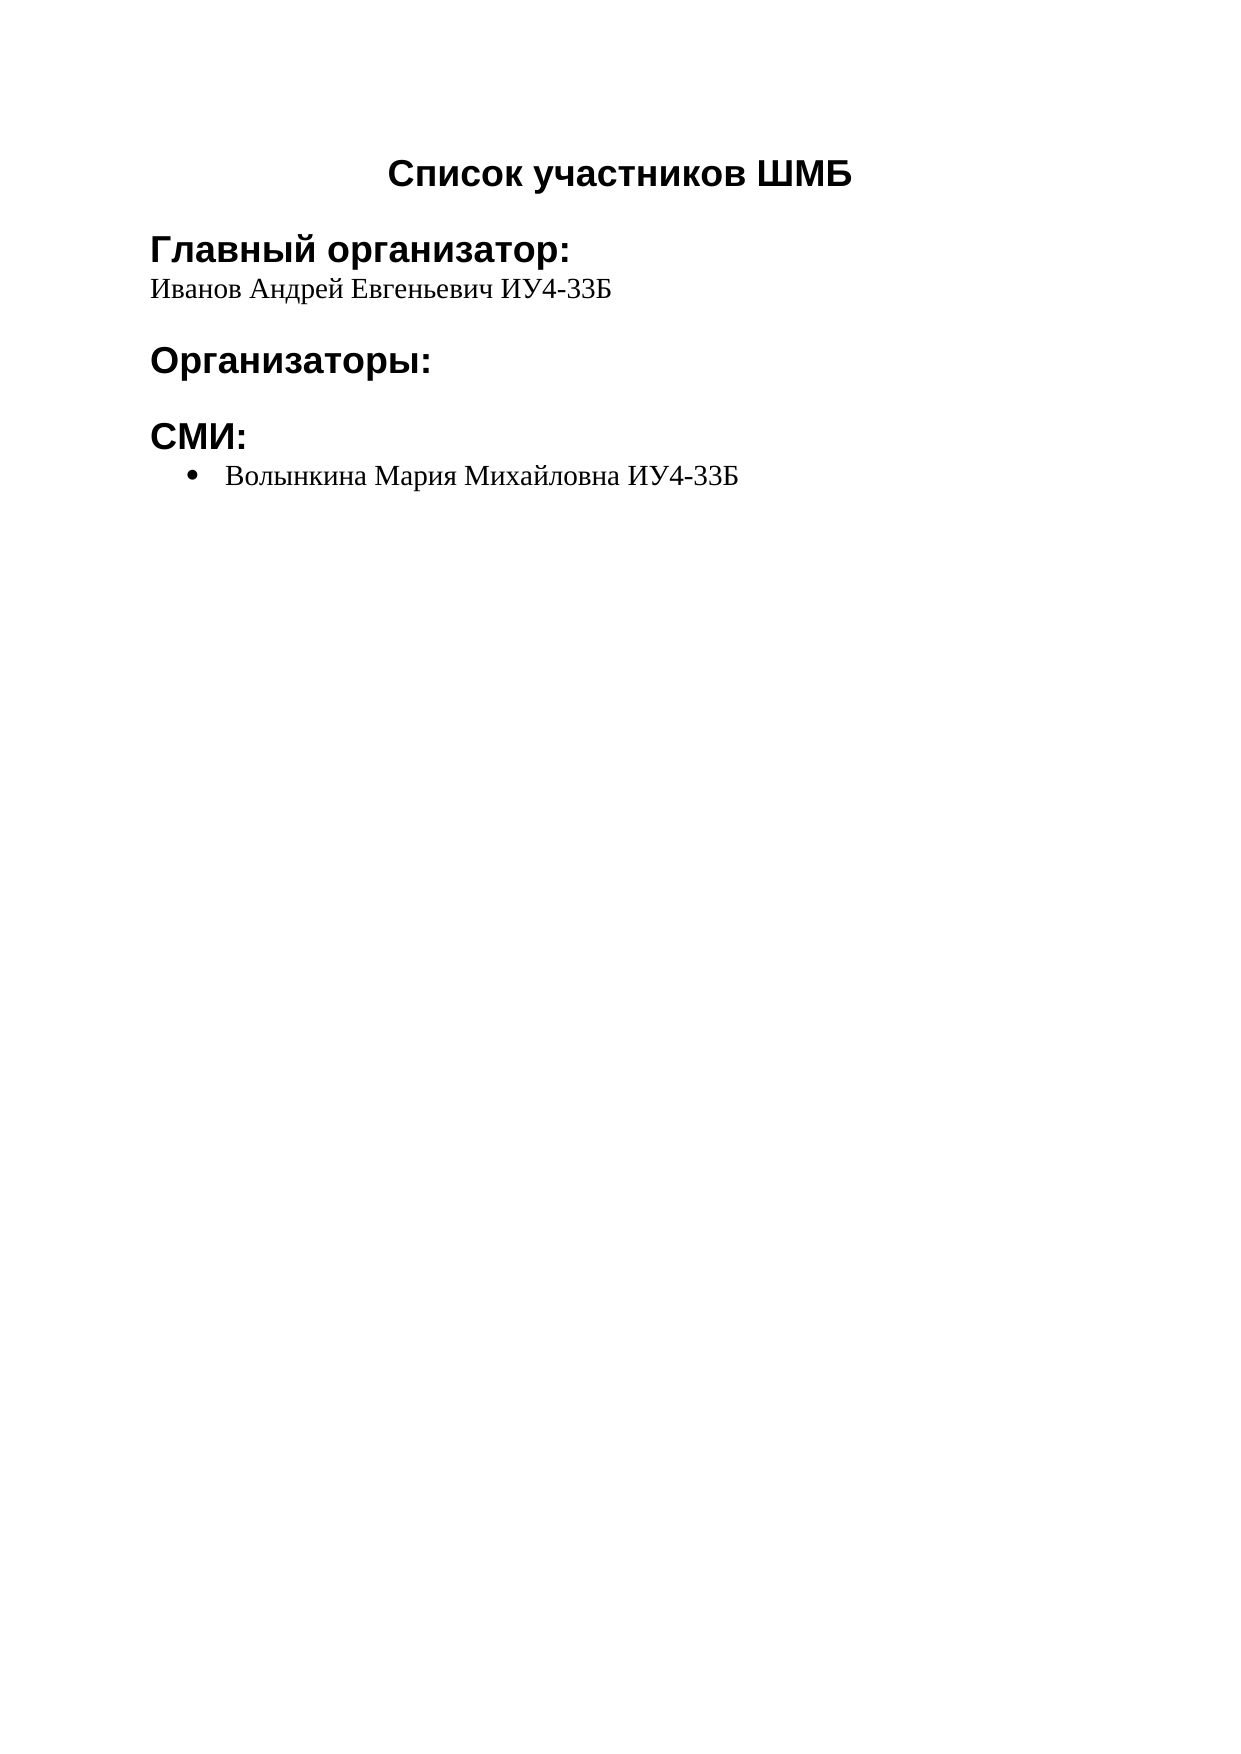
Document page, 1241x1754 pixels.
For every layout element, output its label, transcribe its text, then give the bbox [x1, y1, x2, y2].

text Список участников ШМБ [150, 151, 1090, 194]
text СМИ: [150, 414, 1090, 458]
text Иванов Андрей Евгеньевич ИУ4-33Б [150, 271, 1090, 304]
list Волынкина Мария Михайловна ИУ4-33Б [187, 458, 1090, 491]
text Главный организатор: [150, 228, 1090, 271]
text Организаторы: [150, 338, 1090, 381]
